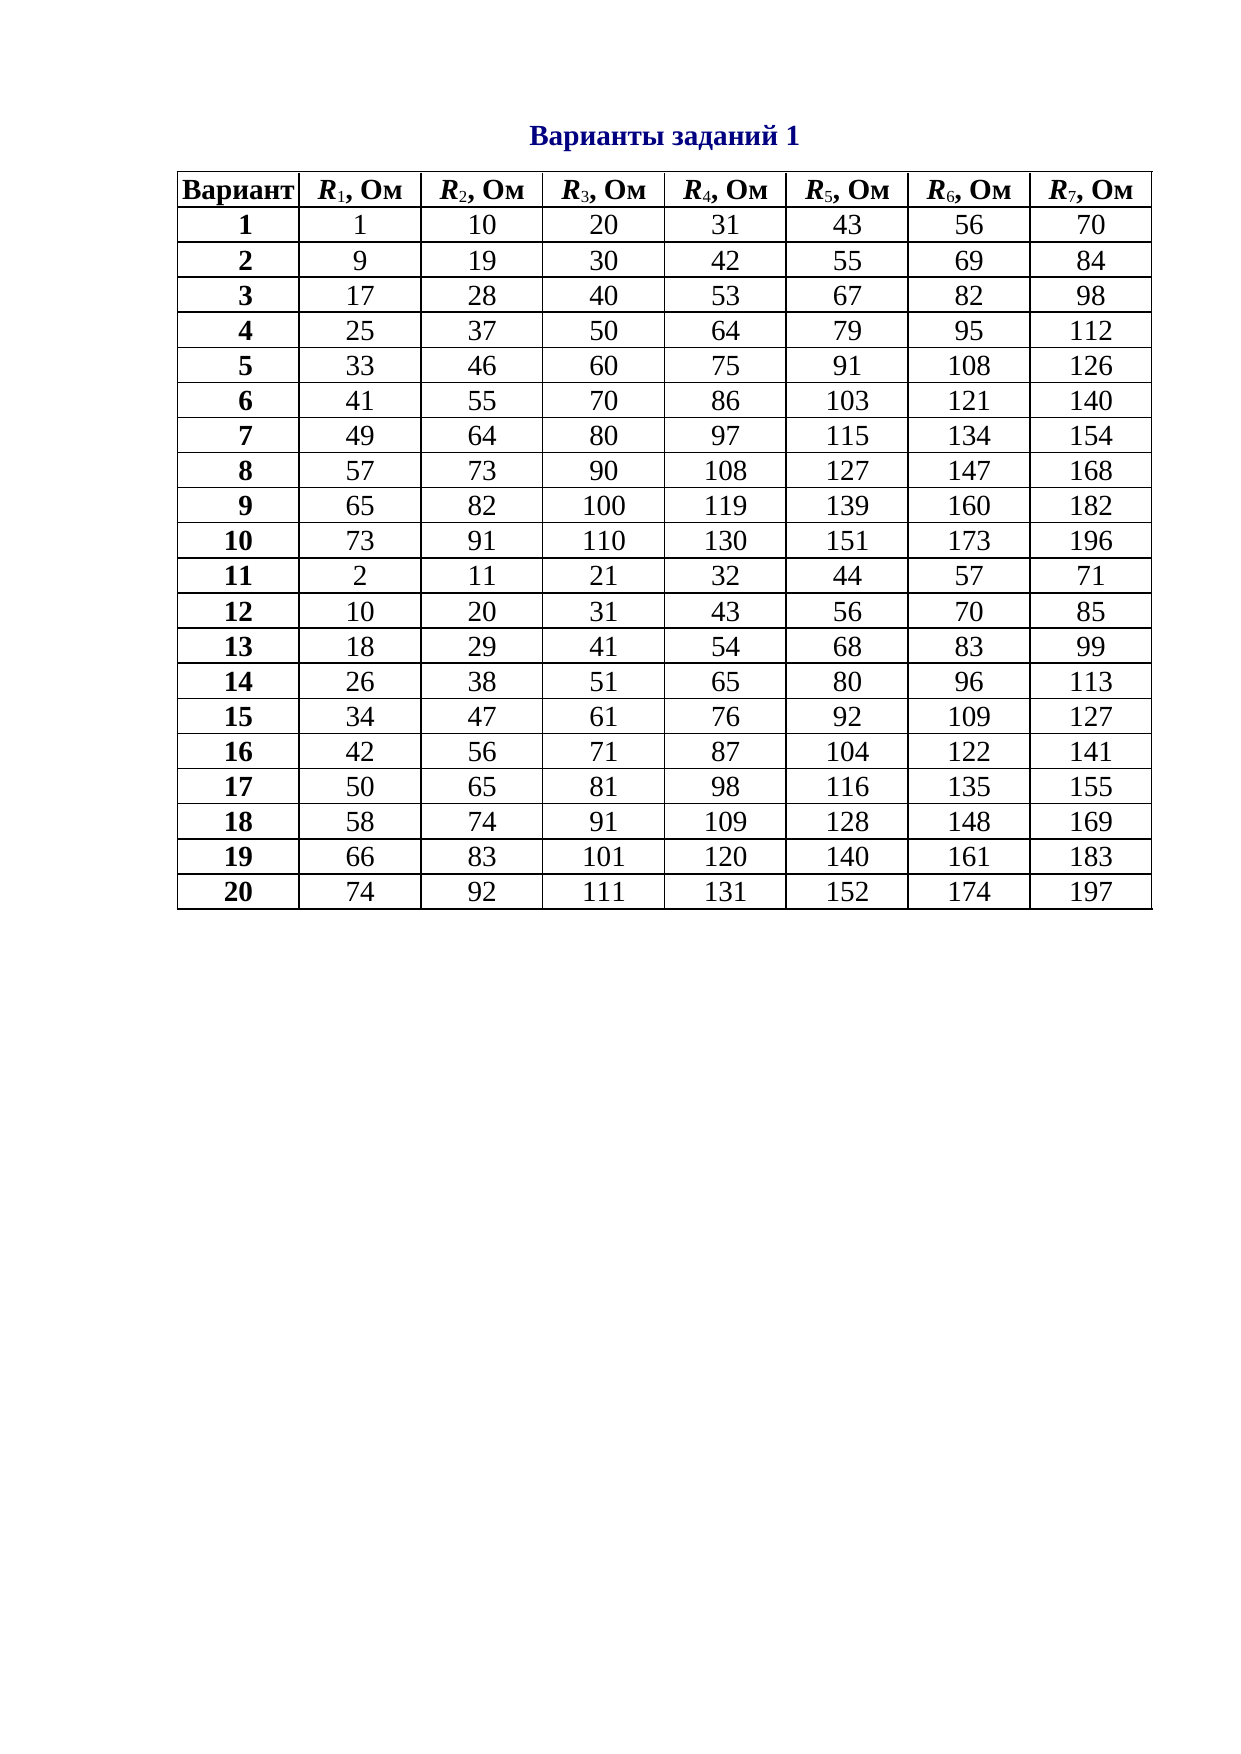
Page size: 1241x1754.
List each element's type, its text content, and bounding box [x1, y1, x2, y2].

table_cell 65 [300, 488, 420, 522]
table_cell 58 [300, 804, 420, 838]
table_cell 196 [1031, 523, 1151, 557]
table_cell 83 [909, 629, 1029, 662]
table_cell 99 [1031, 629, 1151, 662]
table_cell 69 [909, 243, 1029, 276]
table_cell 56 [787, 594, 907, 627]
table_cell 183 [1031, 840, 1151, 873]
table_cell 13 [178, 629, 298, 662]
table_cell 66 [300, 840, 420, 873]
table_cell 1 [300, 208, 420, 241]
table_cell 82 [909, 278, 1029, 311]
table_cell 83 [422, 840, 542, 873]
table_cell 131 [665, 875, 785, 908]
table_cell 64 [665, 313, 785, 346]
table_cell 92 [422, 875, 542, 908]
table_cell 55 [422, 383, 542, 417]
table_cell 130 [665, 523, 785, 557]
table_header R1, Ом [300, 172, 421, 206]
table_cell 37 [422, 313, 542, 346]
table_cell 73 [422, 453, 542, 487]
table_cell 119 [665, 488, 785, 522]
table_cell 121 [909, 383, 1029, 417]
table_cell 86 [665, 383, 785, 417]
table_cell 90 [543, 453, 664, 487]
table_cell 15 [178, 699, 298, 732]
table_cell 82 [422, 488, 542, 522]
table_cell 91 [543, 804, 664, 838]
table_cell 70 [1031, 208, 1151, 241]
table_header R2, Ом [422, 172, 542, 206]
table_cell 55 [787, 243, 907, 276]
table_cell 84 [1031, 243, 1151, 276]
table_cell 103 [787, 383, 907, 417]
table_cell 74 [422, 804, 542, 838]
table_cell 115 [787, 418, 907, 452]
table_cell 174 [909, 875, 1029, 908]
table_cell 50 [300, 769, 420, 803]
table_cell 03 [178, 278, 298, 311]
table_cell 70 [543, 383, 664, 417]
table_cell 128 [787, 804, 907, 838]
table_cell 07 [178, 418, 298, 452]
table_cell 43 [787, 208, 907, 241]
table_cell 85 [1031, 594, 1151, 627]
table_cell 127 [787, 453, 907, 487]
table_cell 91 [422, 523, 542, 557]
table_cell 46 [422, 348, 542, 381]
table_cell 54 [665, 629, 785, 662]
table_cell 113 [1031, 664, 1151, 697]
table_cell 70 [909, 594, 1029, 627]
table_cell 18 [178, 804, 298, 838]
table_cell 43 [665, 594, 785, 627]
table_cell 01 [178, 208, 298, 241]
table_cell 02 [178, 243, 298, 276]
table_cell 68 [787, 629, 907, 662]
table_cell 101 [543, 840, 664, 873]
table_cell 169 [1031, 804, 1151, 838]
table_cell 97 [665, 418, 785, 452]
table_cell 21 [543, 559, 664, 592]
table_cell 126 [1031, 348, 1151, 381]
table_cell 160 [909, 488, 1029, 522]
table_cell 108 [665, 453, 785, 487]
table_cell 50 [543, 313, 664, 346]
table_cell 31 [665, 208, 785, 241]
table_cell 120 [665, 840, 785, 873]
table_cell 127 [1031, 699, 1151, 732]
table_cell 41 [300, 383, 420, 417]
table_cell 139 [787, 488, 907, 522]
table_cell 20 [543, 208, 664, 241]
table_header Вариант [178, 172, 299, 206]
table_cell 76 [665, 699, 785, 732]
table_cell 98 [665, 769, 785, 803]
table_header R7, Ом [1031, 172, 1151, 206]
table_cell 10 [300, 594, 420, 627]
table_cell 32 [665, 559, 785, 592]
table_cell 96 [909, 664, 1029, 697]
table_cell 134 [909, 418, 1029, 452]
table_cell 80 [787, 664, 907, 697]
table_cell 28 [422, 278, 542, 311]
table_cell 47 [422, 699, 542, 732]
table_cell 18 [300, 629, 420, 662]
table_cell 173 [909, 523, 1029, 557]
table_cell 91 [787, 348, 907, 381]
table_cell 155 [1031, 769, 1151, 803]
table_cell 104 [787, 734, 907, 768]
table_cell 79 [787, 313, 907, 346]
table_cell 109 [665, 804, 785, 838]
table_cell 60 [543, 348, 664, 381]
table_cell 20 [178, 875, 298, 908]
table_cell 135 [909, 769, 1029, 803]
table_cell 73 [300, 523, 420, 557]
table_cell 140 [787, 840, 907, 873]
table_cell 92 [787, 699, 907, 732]
table_cell 141 [1031, 734, 1151, 768]
table_header R6, Ом [909, 172, 1030, 206]
table_cell 2 [300, 559, 420, 592]
table_cell 87 [665, 734, 785, 768]
table_cell 44 [787, 559, 907, 592]
table_cell 33 [300, 348, 420, 381]
table_cell 112 [1031, 313, 1151, 346]
table_cell 17 [300, 278, 420, 311]
table_cell 56 [909, 208, 1029, 241]
table_cell 11 [422, 559, 542, 592]
table_cell 151 [787, 523, 907, 557]
table_header R4, Ом [665, 172, 786, 206]
table_cell 109 [909, 699, 1029, 732]
table_header R3, Ом [543, 172, 664, 206]
table_cell 34 [300, 699, 420, 732]
table_cell 38 [422, 664, 542, 697]
table_cell 30 [543, 243, 664, 276]
table_cell 41 [543, 629, 664, 662]
table_cell 29 [422, 629, 542, 662]
table_cell 71 [543, 734, 664, 768]
table_cell 111 [543, 875, 664, 908]
table_cell 20 [422, 594, 542, 627]
table_cell 08 [178, 453, 298, 487]
table_cell 154 [1031, 418, 1151, 452]
table_cell 06 [178, 383, 298, 417]
table_cell 17 [178, 769, 298, 803]
table_cell 57 [300, 453, 420, 487]
table_cell 161 [909, 840, 1029, 873]
table_cell 19 [178, 840, 298, 873]
table_cell 116 [787, 769, 907, 803]
table_cell 64 [422, 418, 542, 452]
table_cell 11 [178, 559, 298, 592]
table_cell 12 [178, 594, 298, 627]
table_cell 67 [787, 278, 907, 311]
table_cell 9 [300, 243, 420, 276]
text Варианты заданий 1 [177, 118, 1152, 152]
table_cell 152 [787, 875, 907, 908]
table_cell 108 [909, 348, 1029, 381]
table_cell 26 [300, 664, 420, 697]
table_cell 65 [422, 769, 542, 803]
table_cell 25 [300, 313, 420, 346]
table_cell 05 [178, 348, 298, 381]
table_cell 40 [543, 278, 664, 311]
table_cell 75 [665, 348, 785, 381]
table_cell 81 [543, 769, 664, 803]
table_cell 122 [909, 734, 1029, 768]
table_cell 100 [543, 488, 664, 522]
table_cell 148 [909, 804, 1029, 838]
table_cell 31 [543, 594, 664, 627]
table_cell 57 [909, 559, 1029, 592]
table_cell 10 [178, 523, 298, 557]
table_cell 71 [1031, 559, 1151, 592]
table_cell 74 [300, 875, 420, 908]
table_cell 168 [1031, 453, 1151, 487]
table_cell 80 [543, 418, 664, 452]
table_cell 65 [665, 664, 785, 697]
table_cell 53 [665, 278, 785, 311]
table_cell 04 [178, 313, 298, 346]
table_cell 110 [543, 523, 664, 557]
table_cell 61 [543, 699, 664, 732]
table_cell 182 [1031, 488, 1151, 522]
table_cell 42 [300, 734, 420, 768]
table_cell 95 [909, 313, 1029, 346]
table_cell 09 [178, 488, 298, 522]
table_cell 49 [300, 418, 420, 452]
table_cell 51 [543, 664, 664, 697]
table_cell 19 [422, 243, 542, 276]
table_cell 42 [665, 243, 785, 276]
table_cell 147 [909, 453, 1029, 487]
table_cell 197 [1031, 875, 1151, 908]
table_cell 10 [422, 208, 542, 241]
table_cell 56 [422, 734, 542, 768]
table_cell 16 [178, 734, 298, 768]
table_header R5, Ом [787, 172, 908, 206]
table_cell 14 [178, 664, 298, 697]
table_cell 140 [1031, 383, 1151, 417]
table_cell 98 [1031, 278, 1151, 311]
